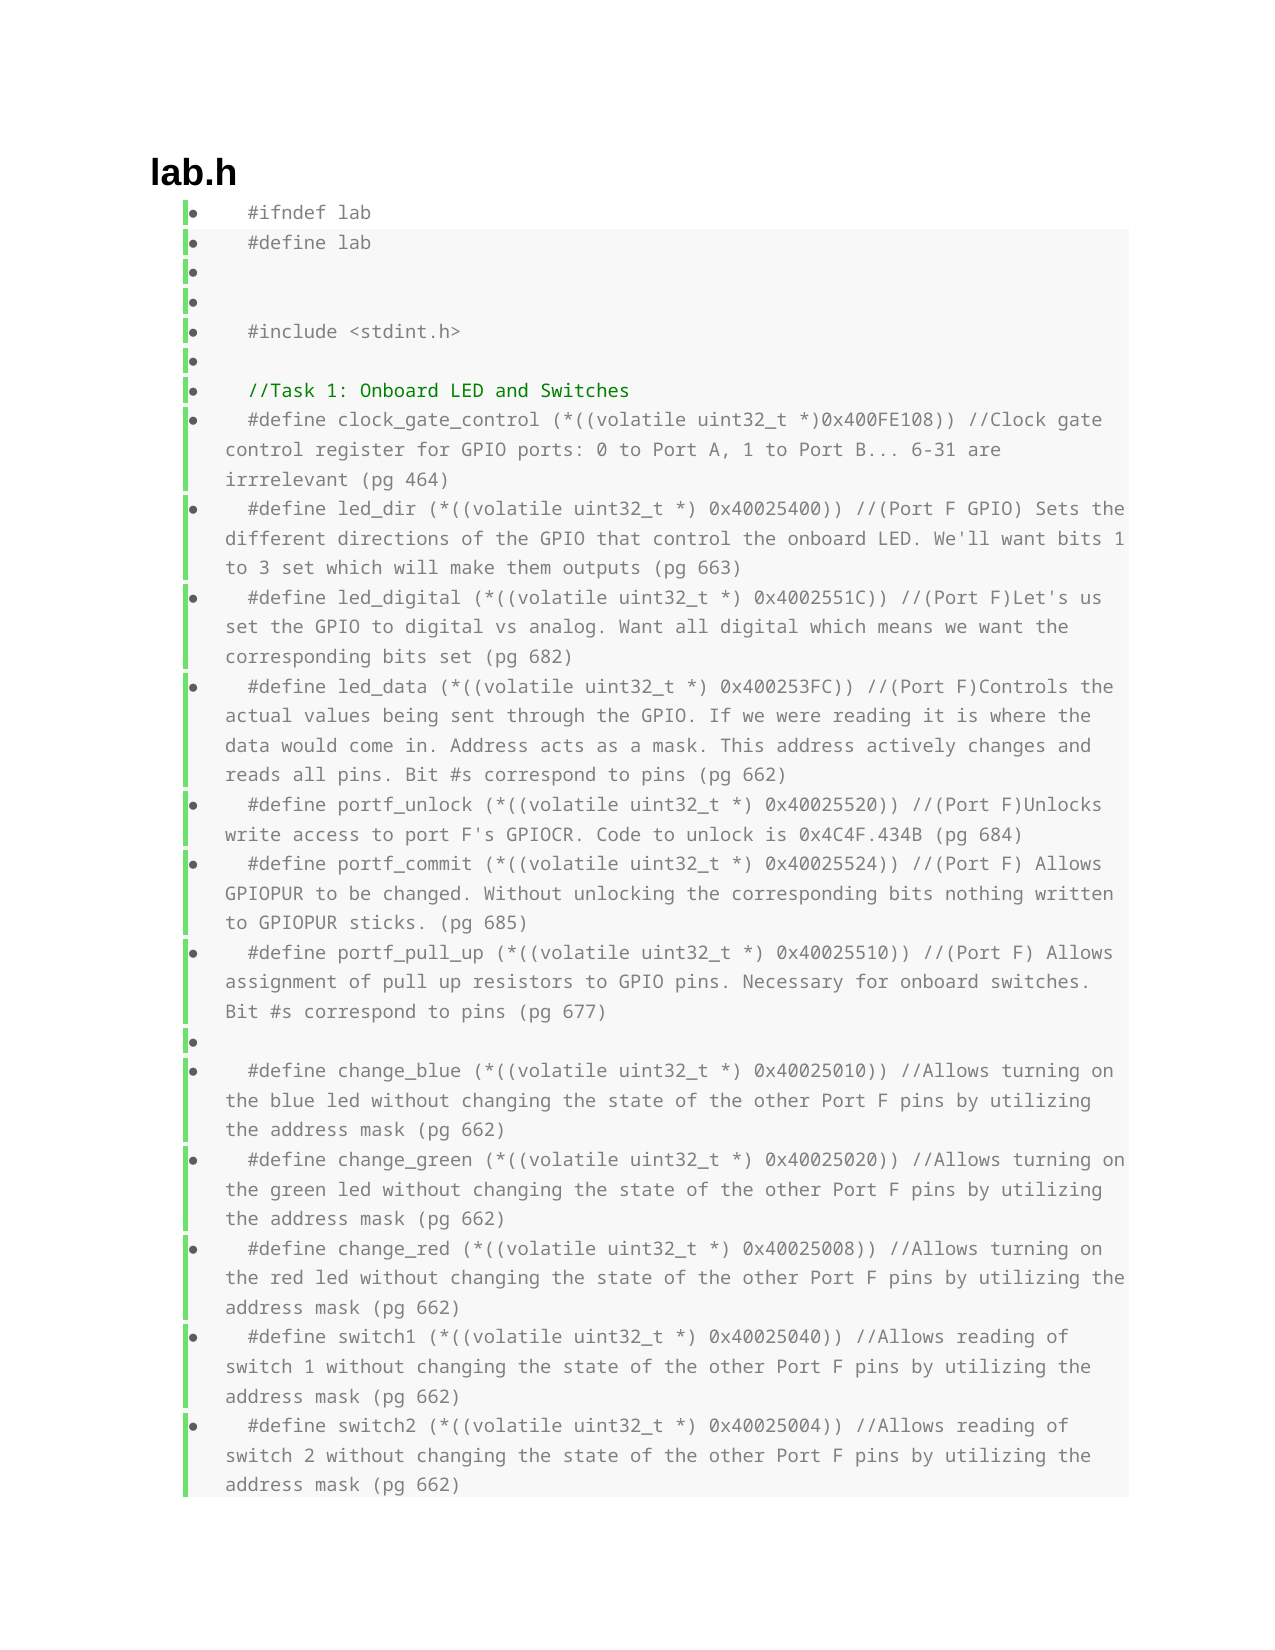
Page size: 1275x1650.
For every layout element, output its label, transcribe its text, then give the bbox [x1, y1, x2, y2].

list #define led_data (*((volatile uint32_t *) 0x400253FC)) //(Port F)Controls the actual values being sent through the GPIO. If we were reading it is where the data would come in. Address acts as a mask. This address actively changes and reads all pins. Bit #s correspond to pins (pg 662) [188, 673, 1129, 787]
list #define change_green (*((volatile uint32_t *) 0x40025020)) //Allows turning on the green led without changing the state of the other Port F pins by utilizing the address mask (pg 662) [188, 1146, 1129, 1231]
list #define change_red (*((volatile uint32_t *) 0x40025008)) //Allows turning on the red led without changing the state of the other Port F pins by utilizing the address mask (pg 662) [188, 1235, 1129, 1320]
list #define portf_unlock (*((volatile uint32_t *) 0x40025520)) //(Port F)Unlocks write access to port F's GPIOCR. Code to unlock is 0x4C4F.434B (pg 684) [188, 791, 1129, 846]
list #define switch1 (*((volatile uint32_t *) 0x40025040)) //Allows reading of switch 1 without changing the state of the other Port F pins by utilizing the address mask (pg 662) [188, 1324, 1129, 1408]
list #include <stdint.h> [188, 318, 1129, 343]
list #define led_dir (*((volatile uint32_t *) 0x40025400)) //(Port F GPIO) Sets the different directions of the GPIO that control the onboard LED. We'll want bits 1 to 3 set which will make them outputs (pg 663) [188, 495, 1129, 580]
list #define portf_commit (*((volatile uint32_t *) 0x40025524)) //(Port F) Allows GPIOPUR to be changed. Without unlocking the corresponding bits nothing written to GPIOPUR sticks. (pg 685) [188, 850, 1129, 935]
list //Task 1: Onboard LED and Switches [188, 377, 1129, 403]
list #define portf_pull_up (*((volatile uint32_t *) 0x40025510)) //(Port F) Allows assignment of pull up resistors to GPIO pins. Necessary for onboard switches. Bit #s correspond to pins (pg 677) [188, 939, 1129, 1024]
list #define lab [188, 229, 1129, 255]
list #define led_digital (*((volatile uint32_t *) 0x4002551C)) //(Port F)Let's us set the GPIO to digital vs analog. Want all digital which means we want the corresponding bits set (pg 682) [188, 584, 1129, 669]
list #ifndef lab [183, 199, 1129, 225]
text lab.h [150, 150, 1125, 193]
list #define change_blue (*((volatile uint32_t *) 0x40025010)) //Allows turning on the blue led without changing the state of the other Port F pins by utilizing the address mask (pg 662) [183, 1057, 1129, 1142]
list #define switch2 (*((volatile uint32_t *) 0x40025004)) //Allows reading of switch 2 without changing the state of the other Port F pins by utilizing the address mask (pg 662) [183, 1412, 1129, 1497]
list #define clock_gate_control (*((volatile uint32_t *)0x400FE108)) //Clock gate control register for GPIO ports: 0 to Port A, 1 to Port B... 6-31 are irrrelevant (pg 464) [188, 407, 1129, 491]
